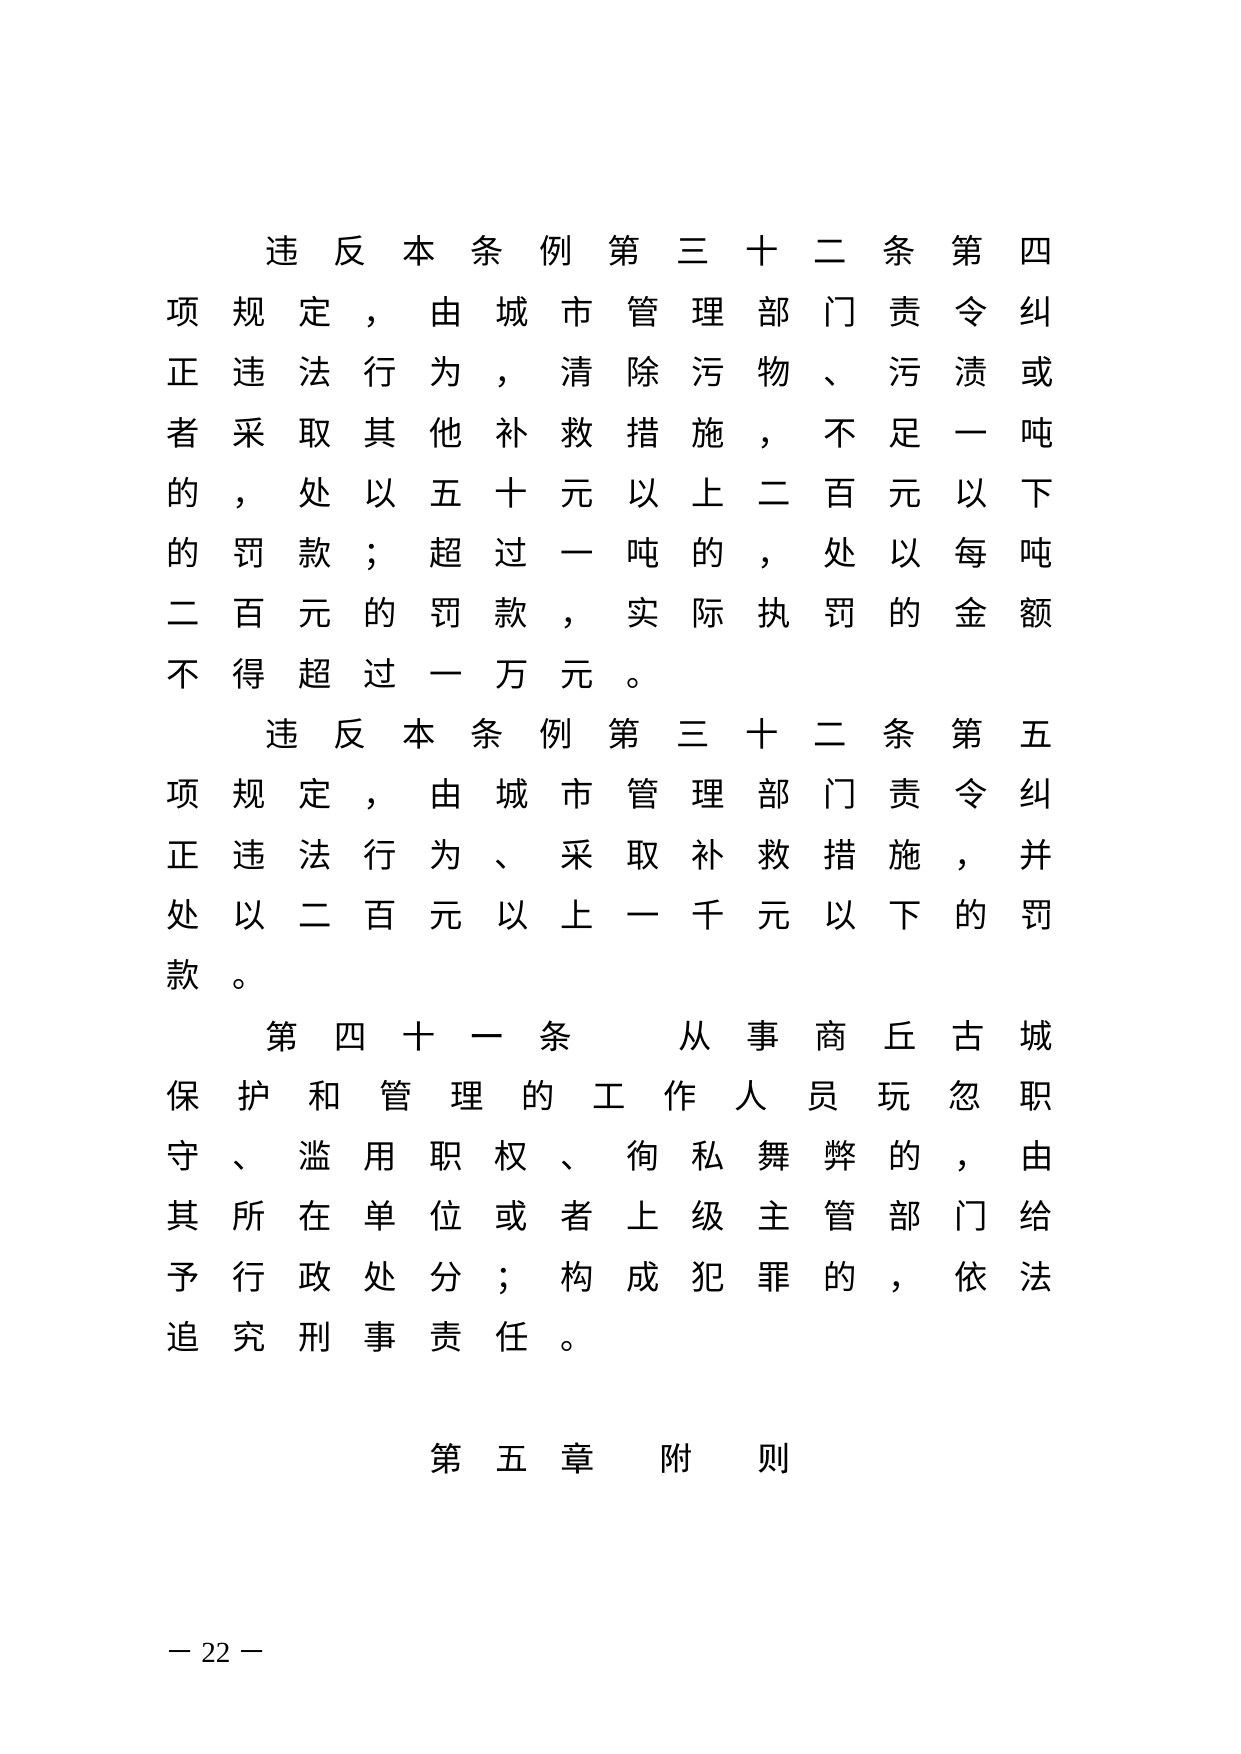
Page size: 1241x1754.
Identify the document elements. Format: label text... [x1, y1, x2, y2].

text 第五章 附 则 [167, 1426, 1085, 1486]
text 违反本条例第三十二条第五项规定，由城市管理部门责令纠正违法行为、采取补救措施，并处以二百元以上一千元以下的罚款。 [167, 702, 1085, 1003]
text 违反本条例第三十二条第四项规定，由城市管理部门责令纠正违法行为，清除污物、污渍或者采取其他补救措施，不足一吨的，处以五十元以上二百元以下的罚款；超过一吨的，处以每吨二百元的罚款，实际执罚的金额不得超过一万元。 [167, 219, 1085, 702]
text 第四十一条 从事商丘古城保护和管理的工作人员玩忽职守、滥用职权、徇私舞弊的，由其所在单位或者上级主管部门给予行政处分；构成犯罪的，依法追究刑事责任。 [167, 1003, 1085, 1365]
